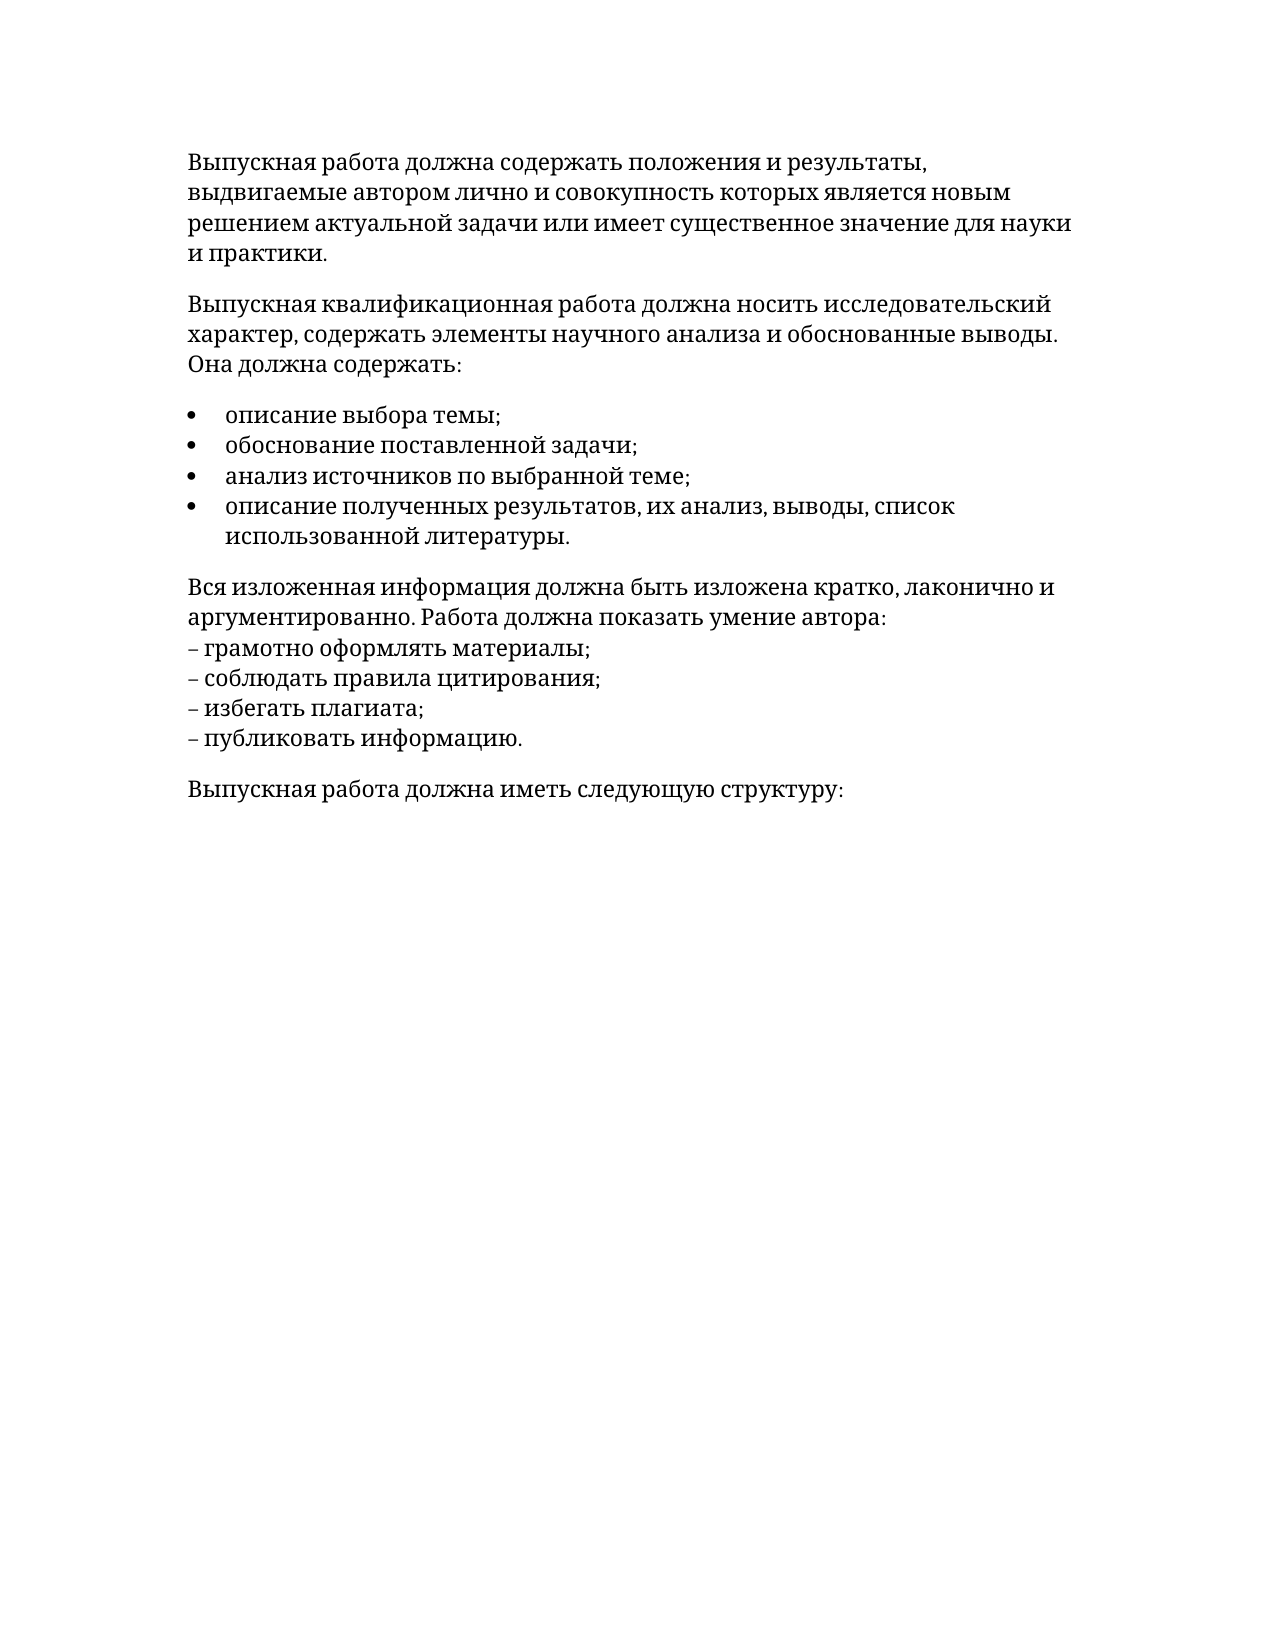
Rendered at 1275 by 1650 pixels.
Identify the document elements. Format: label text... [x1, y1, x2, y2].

text Вся изложенная информация должна быть изложена кратко, лаконично и аргументированно. Работа должна показать умение автора: – грамотно оформлять материалы; – соблюдать правила цитирования; – избегать плагиата; – публиковать информацию. [187, 575, 1087, 752]
list обоснование поставленной задачи; [187, 433, 1087, 460]
text Выпускная квалификационная работа должна носить исследовательский характер, содержать элементы научного анализа и обоснованные выводы. Она должна содержать: [187, 292, 1087, 378]
list описание выбора темы; [187, 403, 1087, 429]
list описание полученных результатов, их анализ, выводы, список использованной литературы. [187, 494, 1087, 550]
list анализ источников по выбранной теме; [187, 463, 1087, 490]
text Выпускная работа должна иметь следующую структуру: [187, 777, 1087, 803]
text Выпускная работа должна содержать положения и результаты, выдвигаемые автором лично и совокупность которых является новым решением актуальной задачи или имеет существенное значение для науки и практики. [187, 150, 1087, 267]
